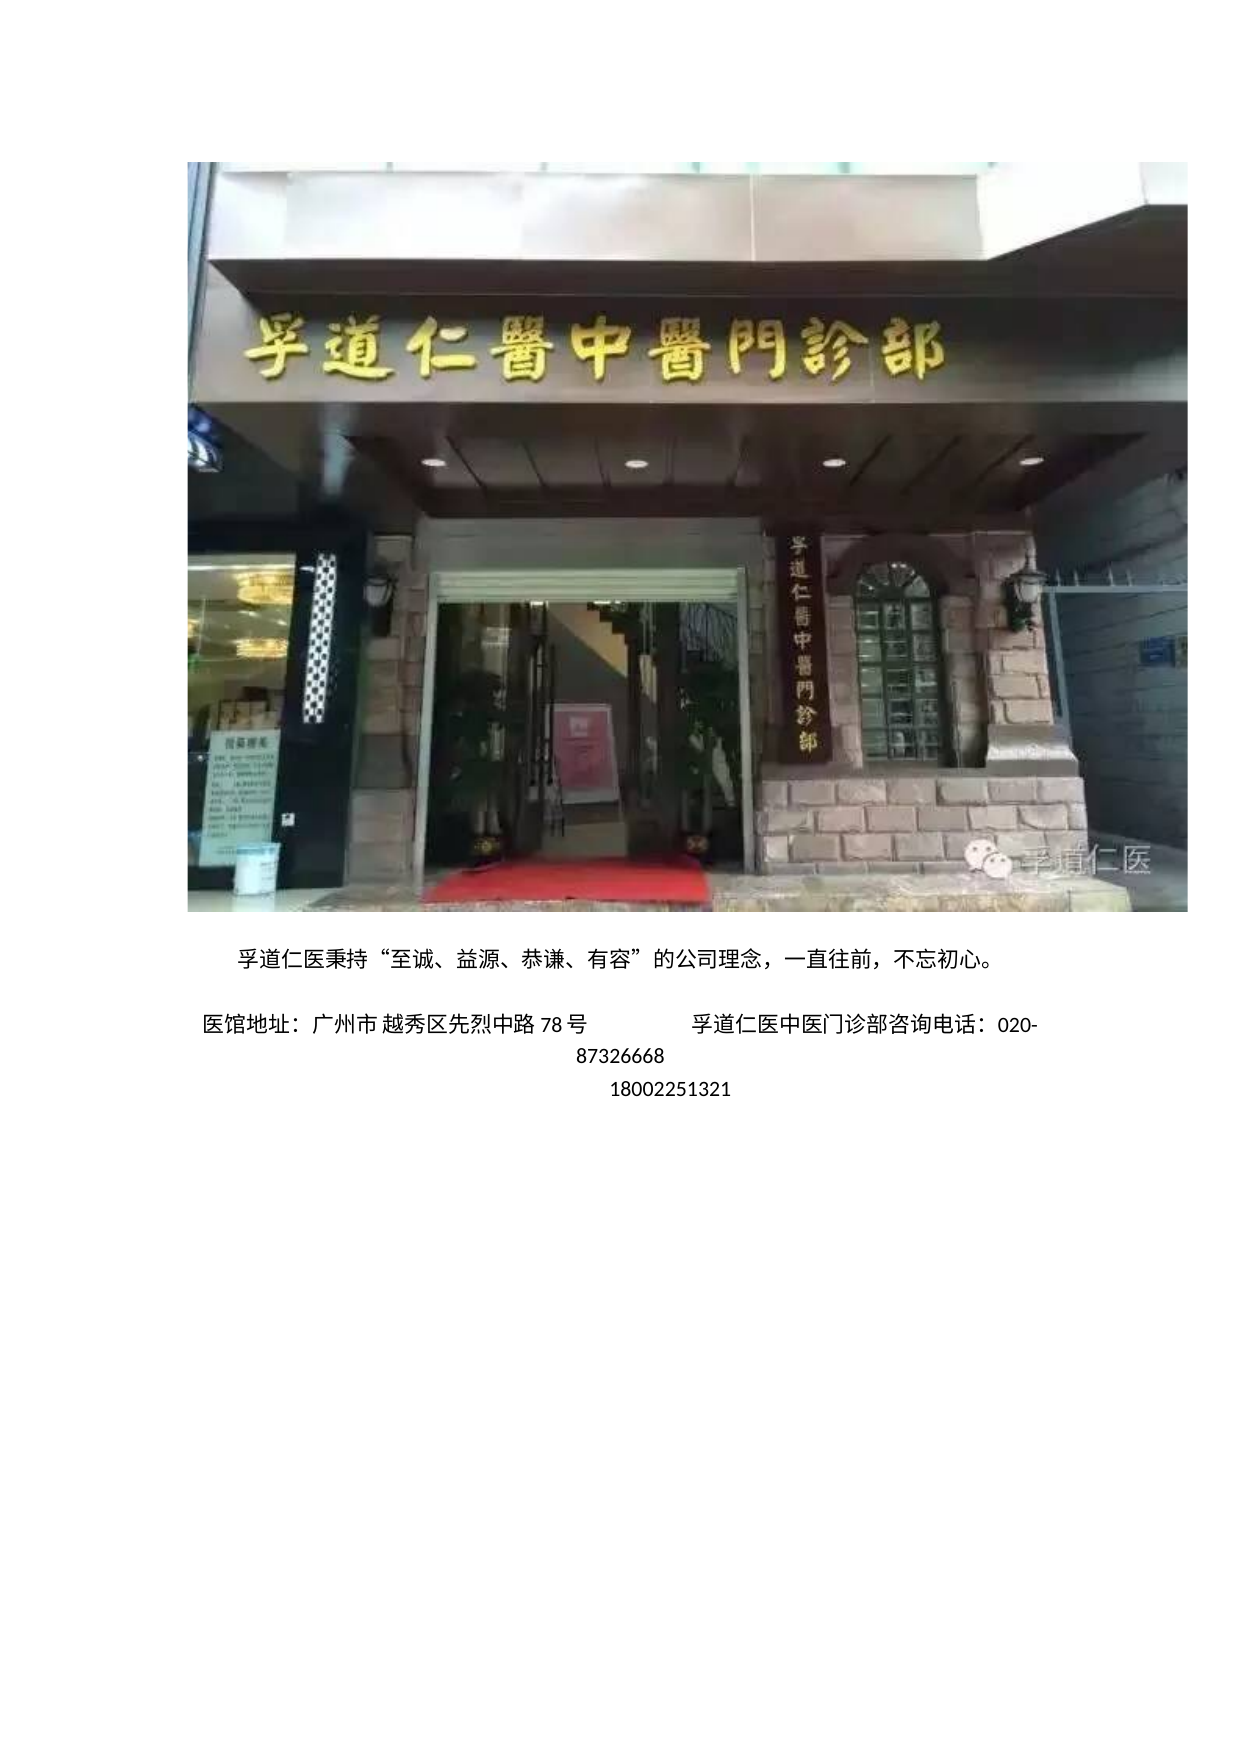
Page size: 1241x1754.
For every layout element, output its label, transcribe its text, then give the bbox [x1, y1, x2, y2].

picture [187, 162, 1188, 912]
text 孚道仁医中医门诊部从今年七月八日正式开业到至今十月十七日正好百日啦~ 7月8日开业庆典 在门诊部全体员工的共同努力下，在所有朋友的关心和帮助下，门诊部医、教、研等工作进展顺利。失眠、中风、肿瘤、肾病、血液病、皮肤疾病、心理、针推及其它专病专科建设稳步推进，百日来接诊大量门诊病患，这些患者来自省内外以及国外病人，取得了好的疗效获得高度评价。孚道仁医重视科研工作，获得一项广州市科技计划项目立项。中医基础班顺利开课，中医经典班也即将开课，各类专病特色讲座、中医中药沙龙仍在继续。孚道仁医坚持好医、好药、好老师及周到的服务。 开业至今已陆续开展多期特色讲座以及中医中药沙龙，广受各界人士欢迎，后续精彩敬请关注孚道仁医 7月16日中医基础班开课 孚道学院开创“有系统、研经典、早临床、重师承、讲实效”的中医培养理念模式，汇集名师名医，理论与临床并重开展教学。 广州市孚道仁医健康管理有限公司之孚道学院自招生以来，中医基础班教学工作开展顺利，学员20余人，他们来自省内外不同的地区，他们热爱中医，渴求中医知识和技能，在老师的指导下虚心学习。 中医理论正本清源，跟诊、认药，理论联系实际，有条件走师承之路，找回中医的“魂魄”。 中医经典班 孚道学院经典班正在招生，讲《内经》的范登脉老师、讲《伤寒论》《金匮要略》的马德孚老师。课程安排是与师承要求的课程对接的。（详情关注孚道仁医微信公众号） 范登脉教授（右）马德孚教授 《广东省卫生和计划生育委员会 广东省中医药局 关于传统医学师承和确有专长人员医师资格考核考试实施办法》规定师承人员以跟师临床为主，辅以学习中医经典理论著作。每位师承人员要熟悉《内经》、《伤寒论》、《金匮要略》及《温病学》等中医经典。跟师3年内应掌握《中医基础理论》、《中医诊断学》、《中药学》、《方剂学》、《中医内科学》、《中医外科学》、《中医妇科学》、《中医儿科学》、《针灸学》、中医经典和老师学术思想、经验等。 各界友人来访 2016-9-3 美国耶鲁大学药物学家到访孚道仁医门诊部 2016-9-5河南中医药大学基础学院司富春院长到访孚道仁医门诊部 2016-10-5马来西亚友人莅临孚道仁医门诊部 外出讲座 2016-9-18陈根成教授于天河区图书馆公益讲座 2016-9-27陈根成教授于广东省名中医师承项目集中理论培训班讲《命门学说与中风防治》讲座 分两期进行 2016-10-10与南海大沥实验小学许贤苏校长商讨中医进校园具体事项 山不在高，水不在深。心中有阳光，路曲自然直。孚道仁医以高起点、高目标、高标准打造中医品牌，实现中医教育和中医医疗的共同发展。 孚道仁医还将推出中医进社区、中医进校园活动，为中医事业做点事是孚道仁医不懈的追求。“有缘千里来相会”，孚道仁医将与您携手同行。 医馆一角 那不起眼的一隅，可以渲染出多少情怀角落哪里不是风景 每天员工小早会 从“大医习业”到“大医精诚” 孚道仁医员工小课堂 好好学习，天天向上 孚道仁医秉持“至诚、益源、恭谦、有容”的公司理念，一直往前，不忘初心。 医馆地址：广州市 越秀区先烈中路78号 孚道仁医中医门诊部咨询电话：020-87326668 18002251321 [187, 912, 1053, 1104]
